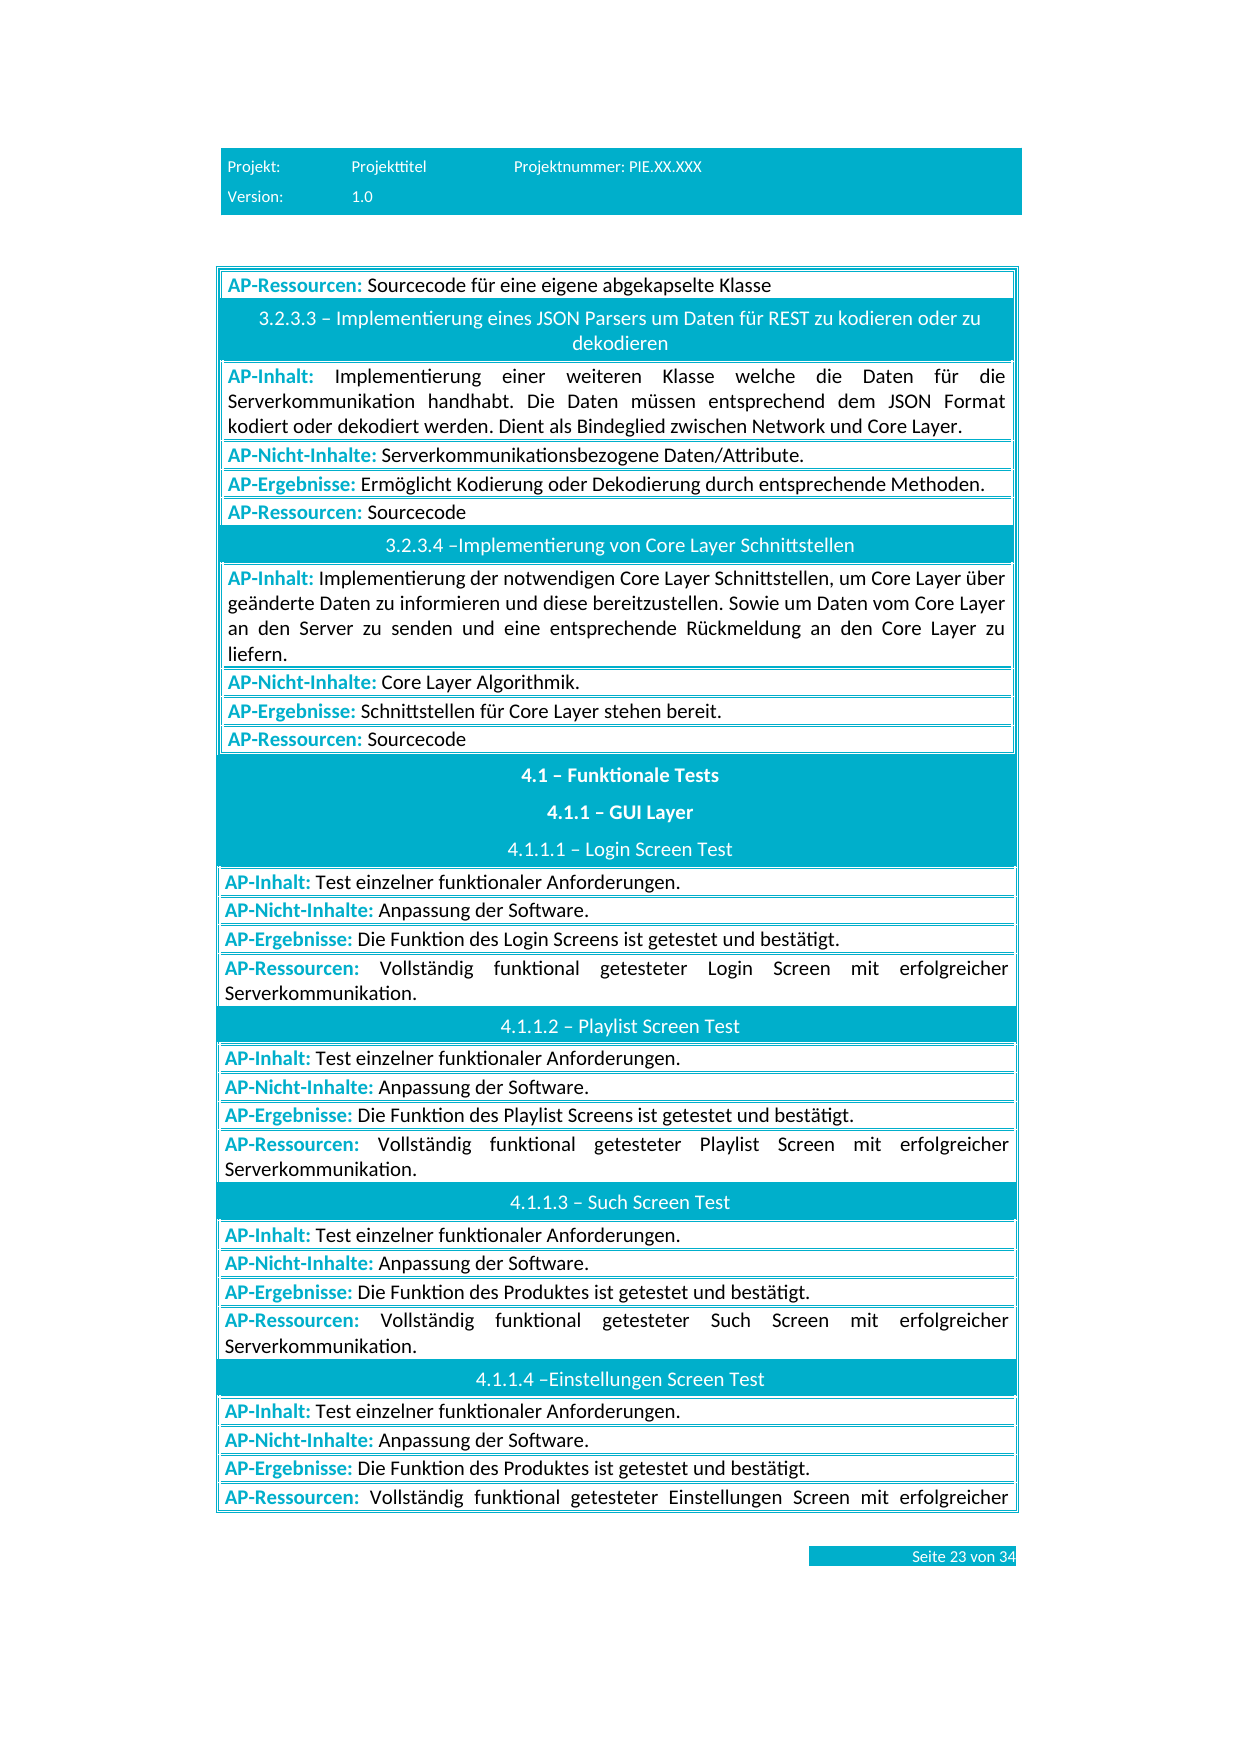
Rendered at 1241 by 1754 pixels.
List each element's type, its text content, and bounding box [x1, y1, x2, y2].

table_cell 4.1.1.3 – Such Screen Test [217, 1182, 1017, 1219]
table_cell AP-Ressourcen: Vollständig funktional getesteter Such Screen mit erfolgreicher Serverkommunikation. [219, 1305, 1016, 1358]
table_cell 4.1.1.4 –Einstellungen Screen Test [219, 1359, 1016, 1395]
table_cell AP-Nicht-Inhalte: Anpassung der Software. [217, 1424, 1017, 1452]
table_cell AP-Nicht-Inhalte: Anpassung der Software. [219, 895, 1016, 923]
table_cell AP-Ergebnisse: Die Funktion des Produktes ist getestet und bestätigt. [217, 1276, 1017, 1304]
table_cell AP-Ressourcen: Vollständig funktional getesteter Login Screen mit erfolgreicher Serverkommunikation. [219, 952, 1016, 1006]
table_cell 4.1.1.1 – Login Screen Test [217, 829, 1017, 866]
table_cell AP-Inhalt: Test einzelner funktionaler Anforderungen. [219, 1043, 1016, 1071]
table_cell AP-Inhalt: Test einzelner funktionaler Anforderungen. [217, 866, 1017, 894]
table_cell 4.1.1 – GUI Layer [217, 792, 1017, 829]
table_cell AP-Ressourcen: Vollständig funktional getesteter Einstellungen Screen mit erfolgreicher Serverkommunikation. [217, 1481, 1017, 1509]
table_cell AP-Inhalt: Test einzelner funktionaler Anforderungen. [217, 1219, 1017, 1247]
table_cell AP-Ergebnisse: Die Funktion des Produktes ist getestet und bestätigt. [219, 1453, 1016, 1481]
table_cell AP-Inhalt: Test einzelner funktionaler Anforderungen. [217, 1395, 1017, 1424]
table_cell AP-Nicht-Inhalte: Anpassung der Software. [217, 1071, 1017, 1099]
table_cell 4.1.1.2 – Playlist Screen Test [219, 1006, 1016, 1042]
table_cell [220, 270, 1015, 754]
table_cell AP-Nicht-Inhalte: Anpassung der Software. [219, 1248, 1016, 1276]
table_cell AP-Ergebnisse: Die Funktion des Login Screens ist getestet und bestätigt. [217, 923, 1017, 952]
table_cell AP-Ergebnisse: Die Funktion des Playlist Screens ist getestet und bestätigt. [219, 1100, 1016, 1128]
table_cell 4.1 – Funktionale Tests [217, 755, 1017, 792]
table_cell AP-Ressourcen: Vollständig funktional getesteter Playlist Screen mit erfolgreicher Serverkommunikation. [217, 1128, 1017, 1182]
